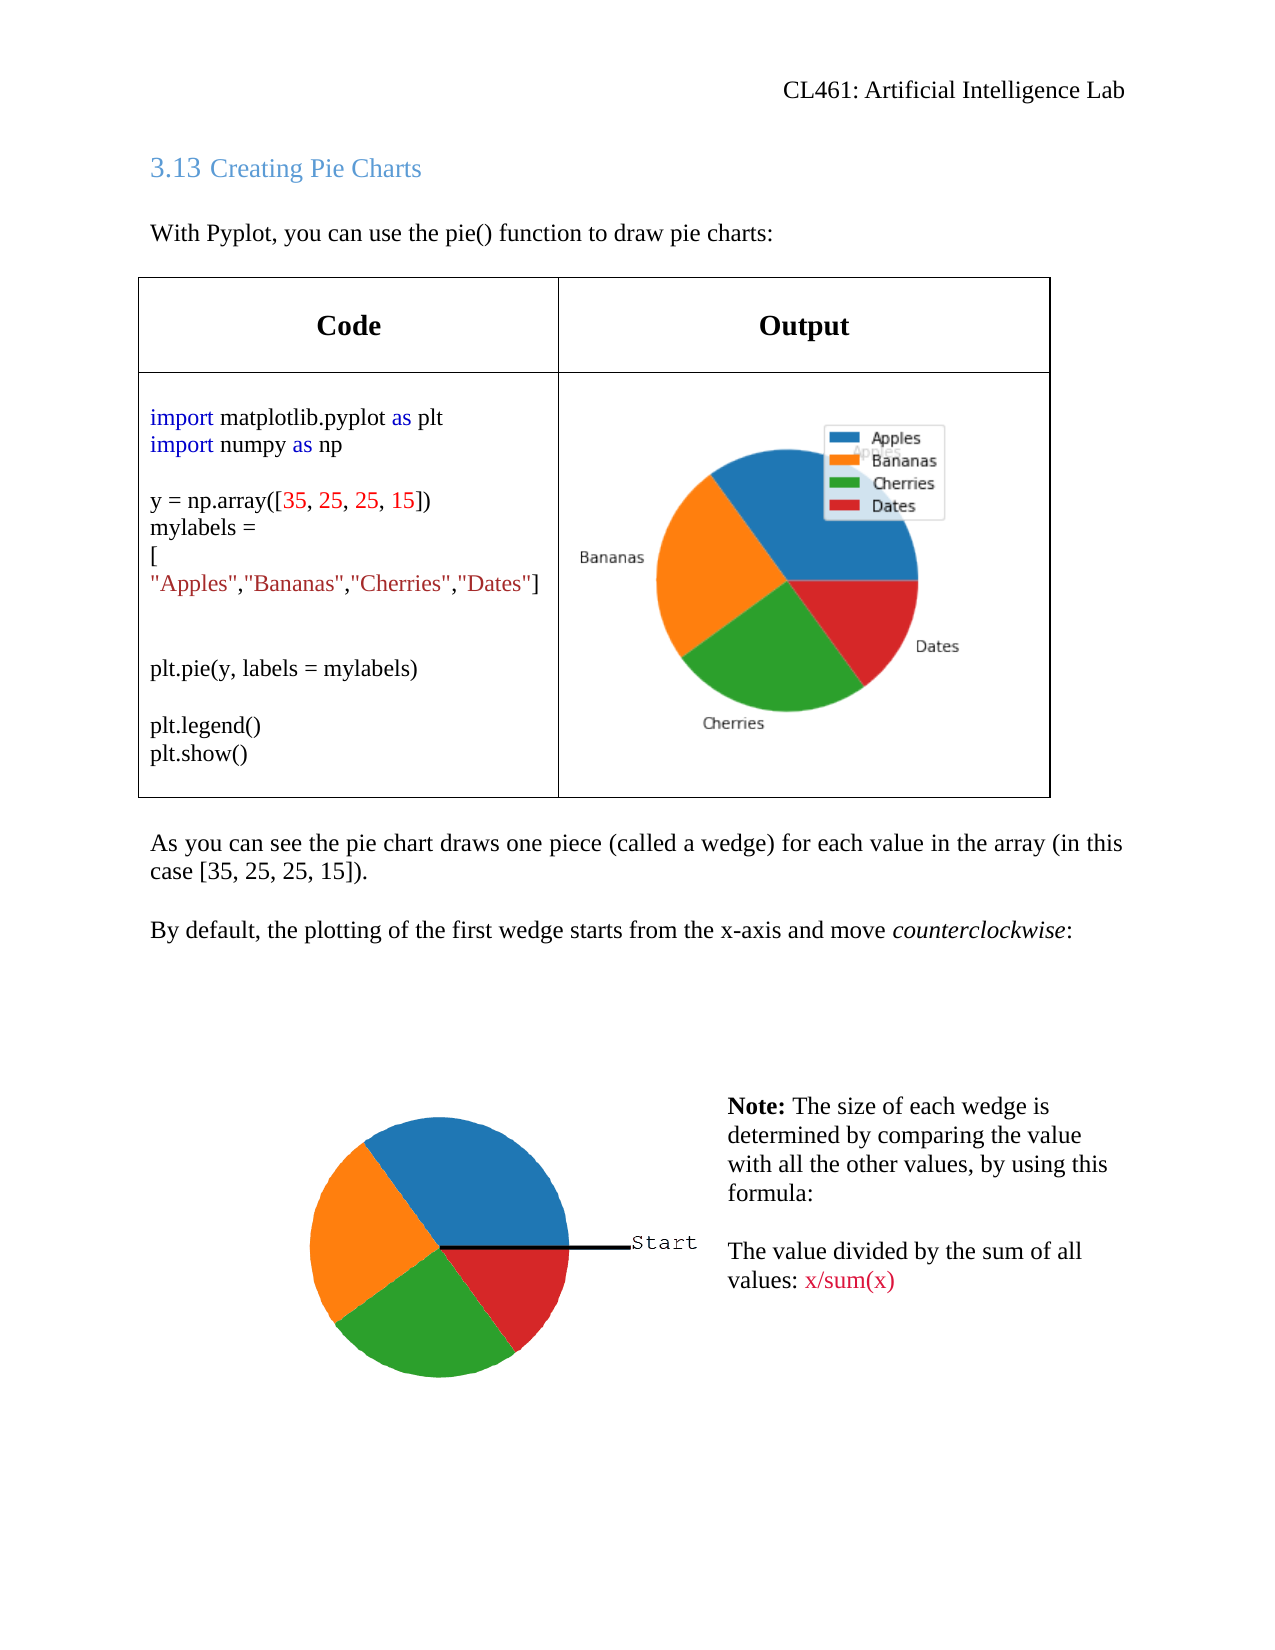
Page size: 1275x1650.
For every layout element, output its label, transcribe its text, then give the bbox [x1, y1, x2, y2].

table_header Code [139, 278, 558, 372]
table_header Output [559, 278, 1049, 372]
picture [569, 402, 970, 761]
text Note: The size of each wedge is determined by comparing the value with all the other values, by using this formula: [709, 1091, 1125, 1206]
text By default, the plotting of the first wedge starts from the x-axis and move counterclockwise: [150, 915, 1125, 944]
picture [150, 1034, 709, 1454]
table_cell [559, 373, 1049, 797]
text The value divided by the sum of all values: x/sum(x) [709, 1236, 1125, 1294]
subtitle Creating Pie Charts [150, 150, 1125, 183]
text With Pyplot, you can use the pie() function to draw pie charts: [150, 218, 1125, 247]
text As you can see the pie chart draws one piece (called a wedge) for each value in the array (in this case [35, 25, 25, 15]). [150, 828, 1125, 885]
table_cell import matplotlib.pyplot as plt import numpy as np y = np.array([35, 25, 25, 15]) mylabels = ["Apples","Bananas","Cherries","Dates"] plt.pie(y, labels = mylabels) plt.legend() plt.show() [139, 373, 558, 797]
